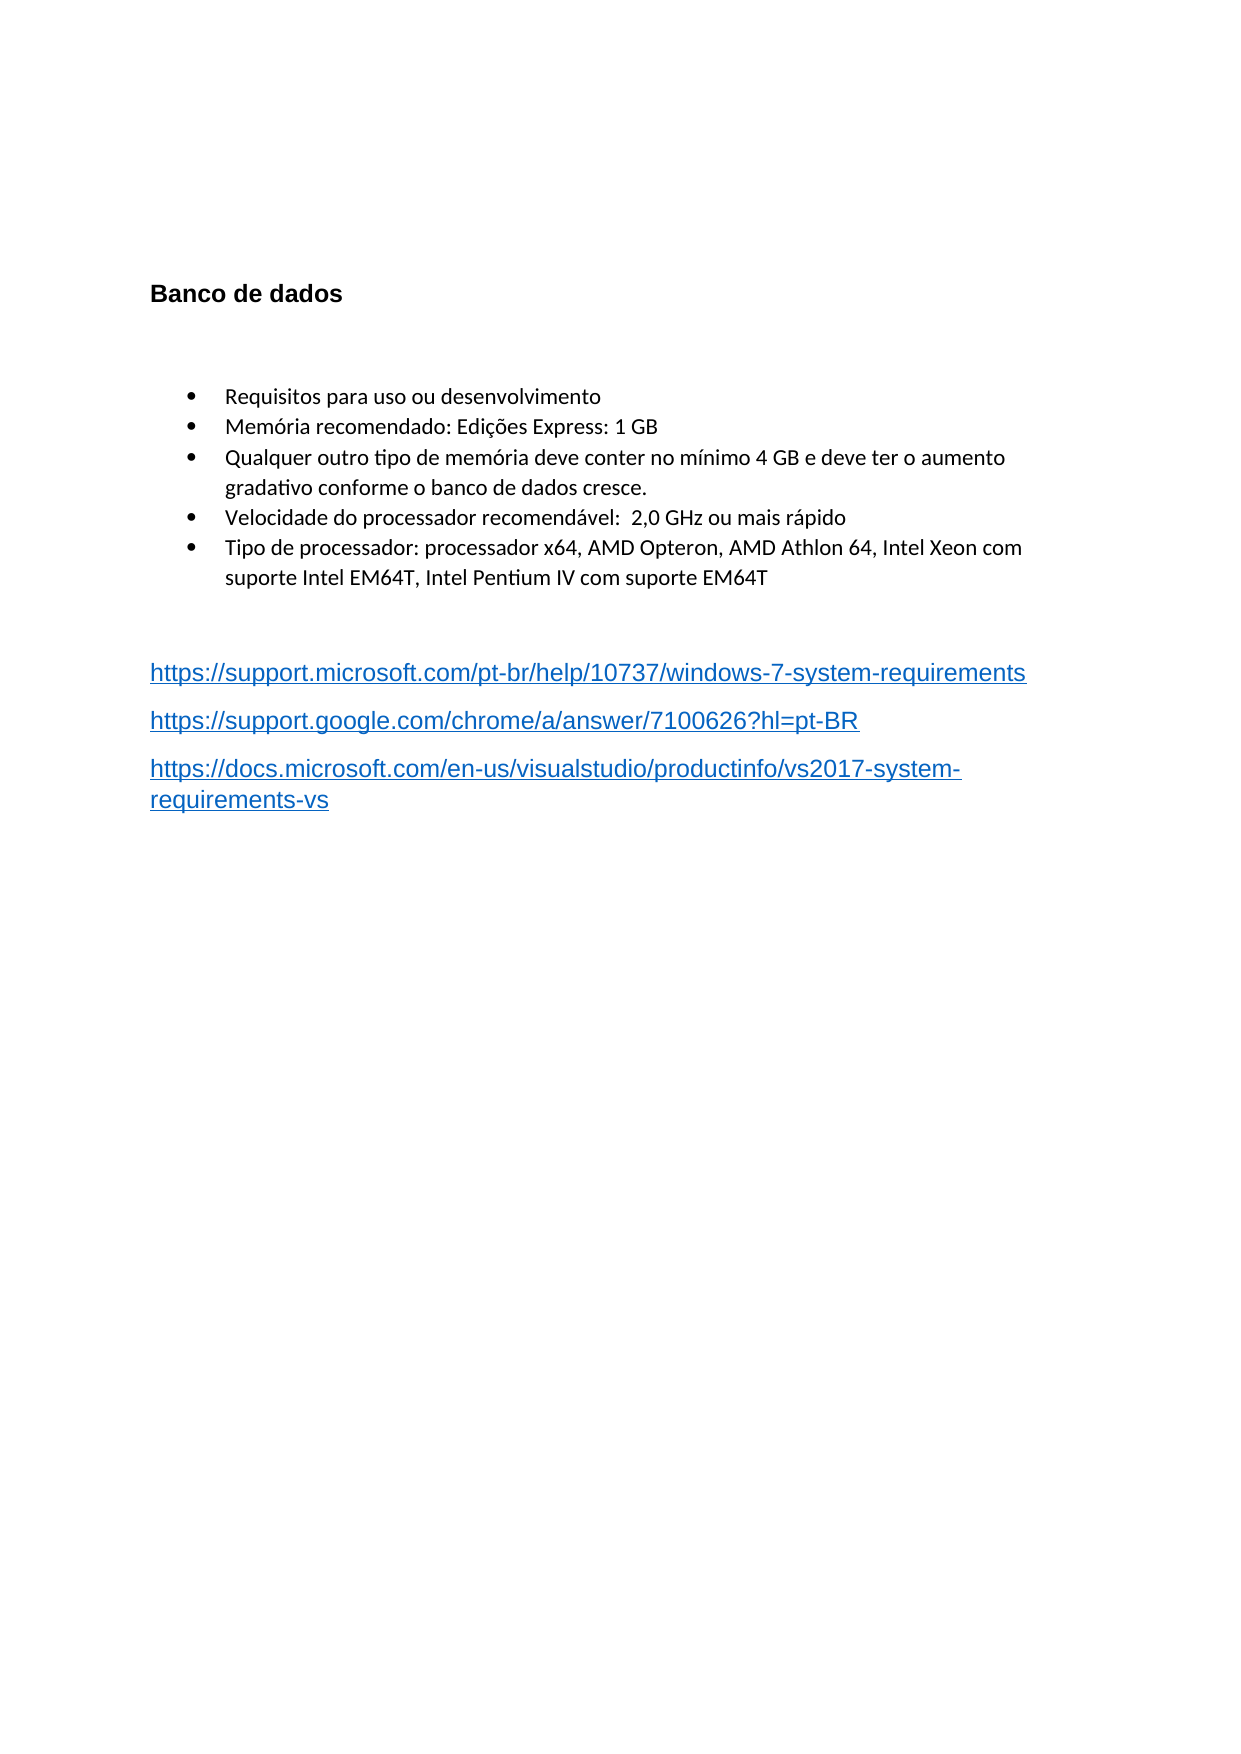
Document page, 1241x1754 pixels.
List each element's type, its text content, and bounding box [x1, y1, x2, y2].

text Banco de dados [150, 279, 1090, 308]
list Requisitos para uso ou desenvolvimento [187, 382, 1090, 410]
list Memória recomendado: Edições Express: 1 GB [187, 412, 1090, 441]
text https://docs.microsoft.com/en-us/visualstudio/productinfo/vs2017-system-requirements-vs [150, 753, 1090, 813]
list Qualquer outro tipo de memória deve conter no mínimo 4 GB e deve ter o aumento gradativo conforme o banco de dados cresce. [187, 443, 1090, 501]
list Tipo de processador: processador x64, AMD Opteron, AMD Athlon 64, Intel Xeon com suporte Intel EM64T, Intel Pentium IV com suporte EM64T [187, 533, 1090, 592]
text https://support.google.com/chrome/a/answer/7100626?hl=pt-BR [150, 706, 1090, 734]
list Velocidade do processador recomendável: 2,0 GHz ou mais rápido [187, 503, 1090, 531]
text https://support.microsoft.com/pt-br/help/10737/windows-7-system-requirements [150, 658, 1090, 687]
